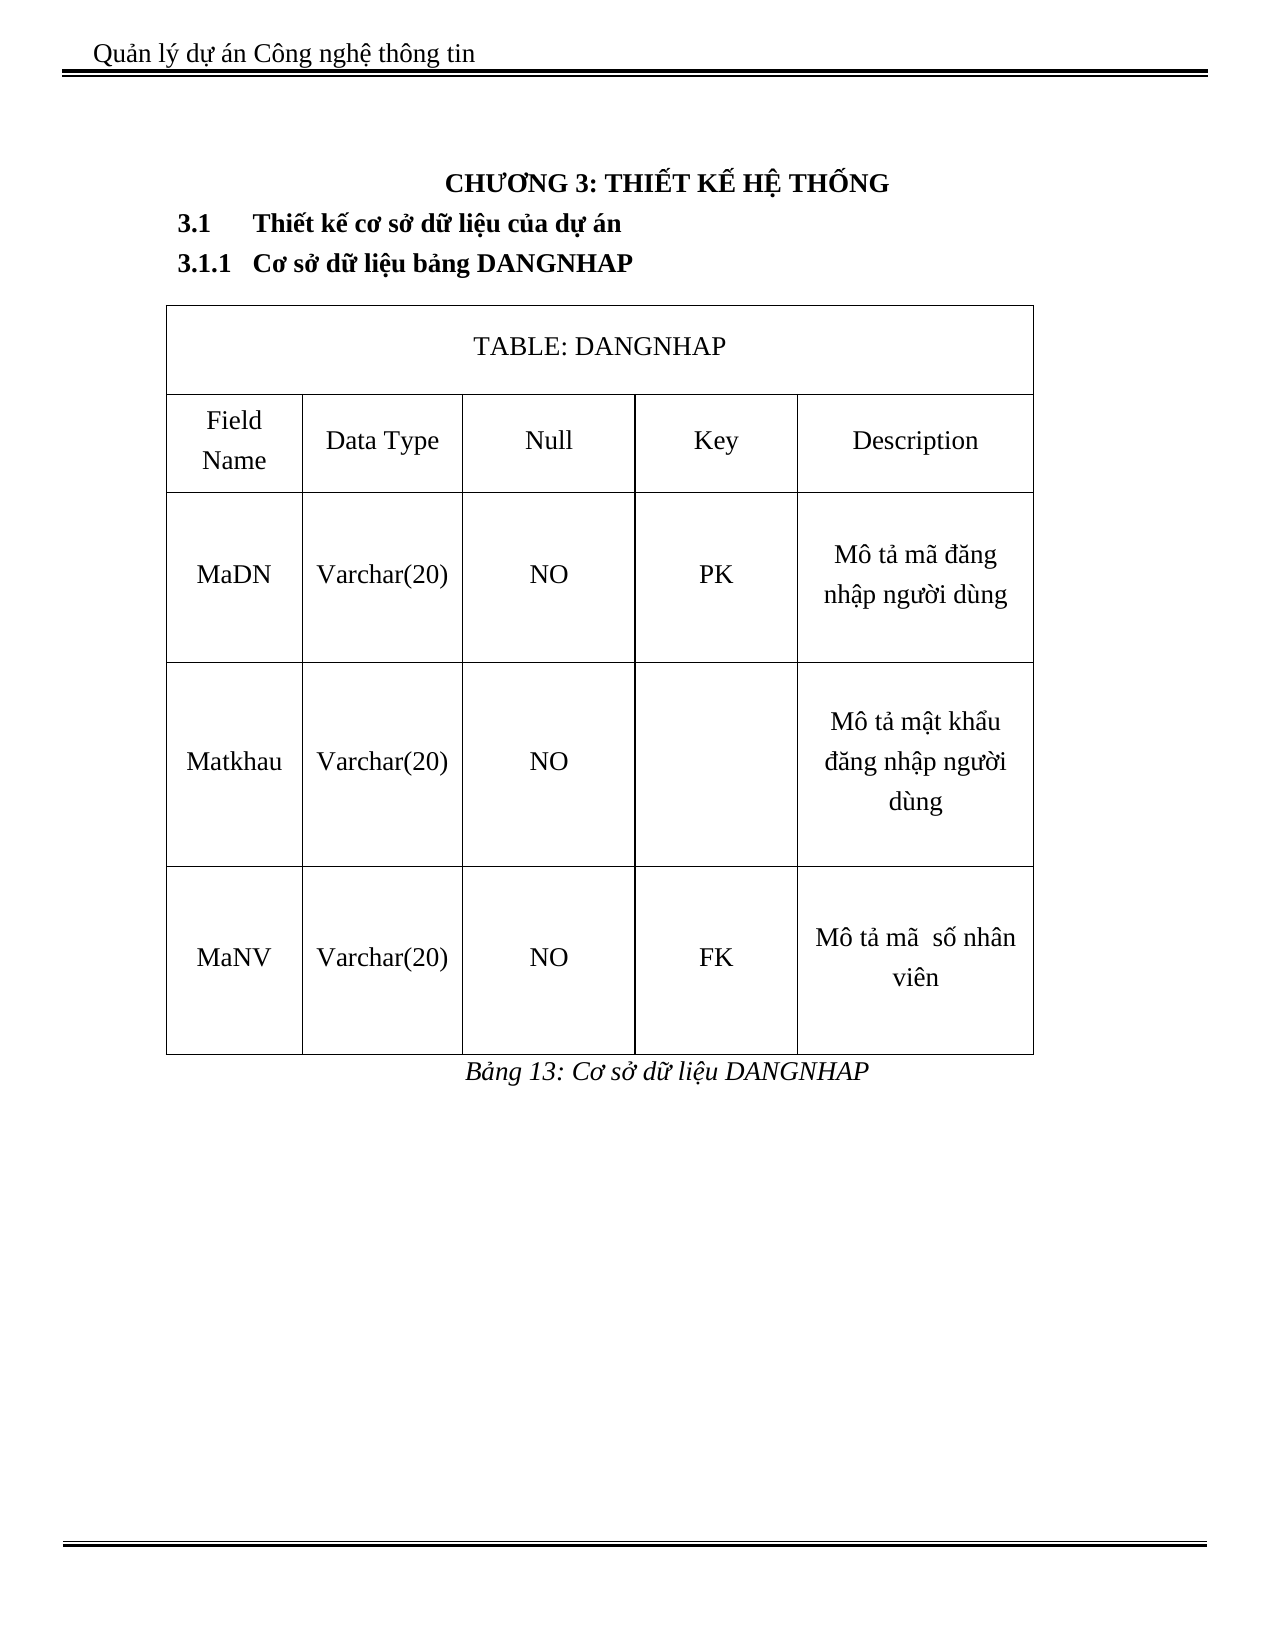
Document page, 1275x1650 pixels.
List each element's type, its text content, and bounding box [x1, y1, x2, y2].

table_cell Matkhau [167, 663, 302, 866]
table_header TABLE: DANGNHAP [167, 306, 1033, 394]
table_cell Data Type [303, 395, 462, 492]
table_cell Description [798, 395, 1033, 492]
subtitle CHƯƠNG 3: THIẾT KẾ HỆ THỐNG [177, 167, 1157, 198]
table_cell MaDN [167, 493, 302, 662]
table_cell Mô tả mã đăng nhập người dùng [798, 493, 1033, 662]
table_cell Varchar(20) [303, 493, 462, 662]
table_cell Varchar(20) [303, 663, 462, 866]
table_cell PK [636, 493, 797, 662]
table_cell Varchar(20) [303, 867, 462, 1054]
table_cell NO [463, 663, 634, 866]
table_cell Mô tả mã số nhân viên [798, 867, 1033, 1054]
text Bảng 13: Cơ sở dữ liệu DANGNHAP [177, 1055, 1157, 1086]
list Thiết kế cơ sở dữ liệu của dự án [177, 207, 1157, 238]
table_cell Field Name [167, 395, 302, 492]
list Cơ sở dữ liệu bảng DANGNHAP [177, 248, 1157, 279]
table_cell NO [463, 867, 634, 1054]
table_cell [636, 663, 797, 866]
table_cell FK [636, 867, 797, 1054]
table_cell Key [636, 395, 797, 492]
table_cell NO [463, 493, 634, 662]
table_cell MaNV [167, 867, 302, 1054]
table_cell Null [463, 395, 634, 492]
table_cell Mô tả mật khẩu đăng nhập người dùng [798, 663, 1033, 866]
